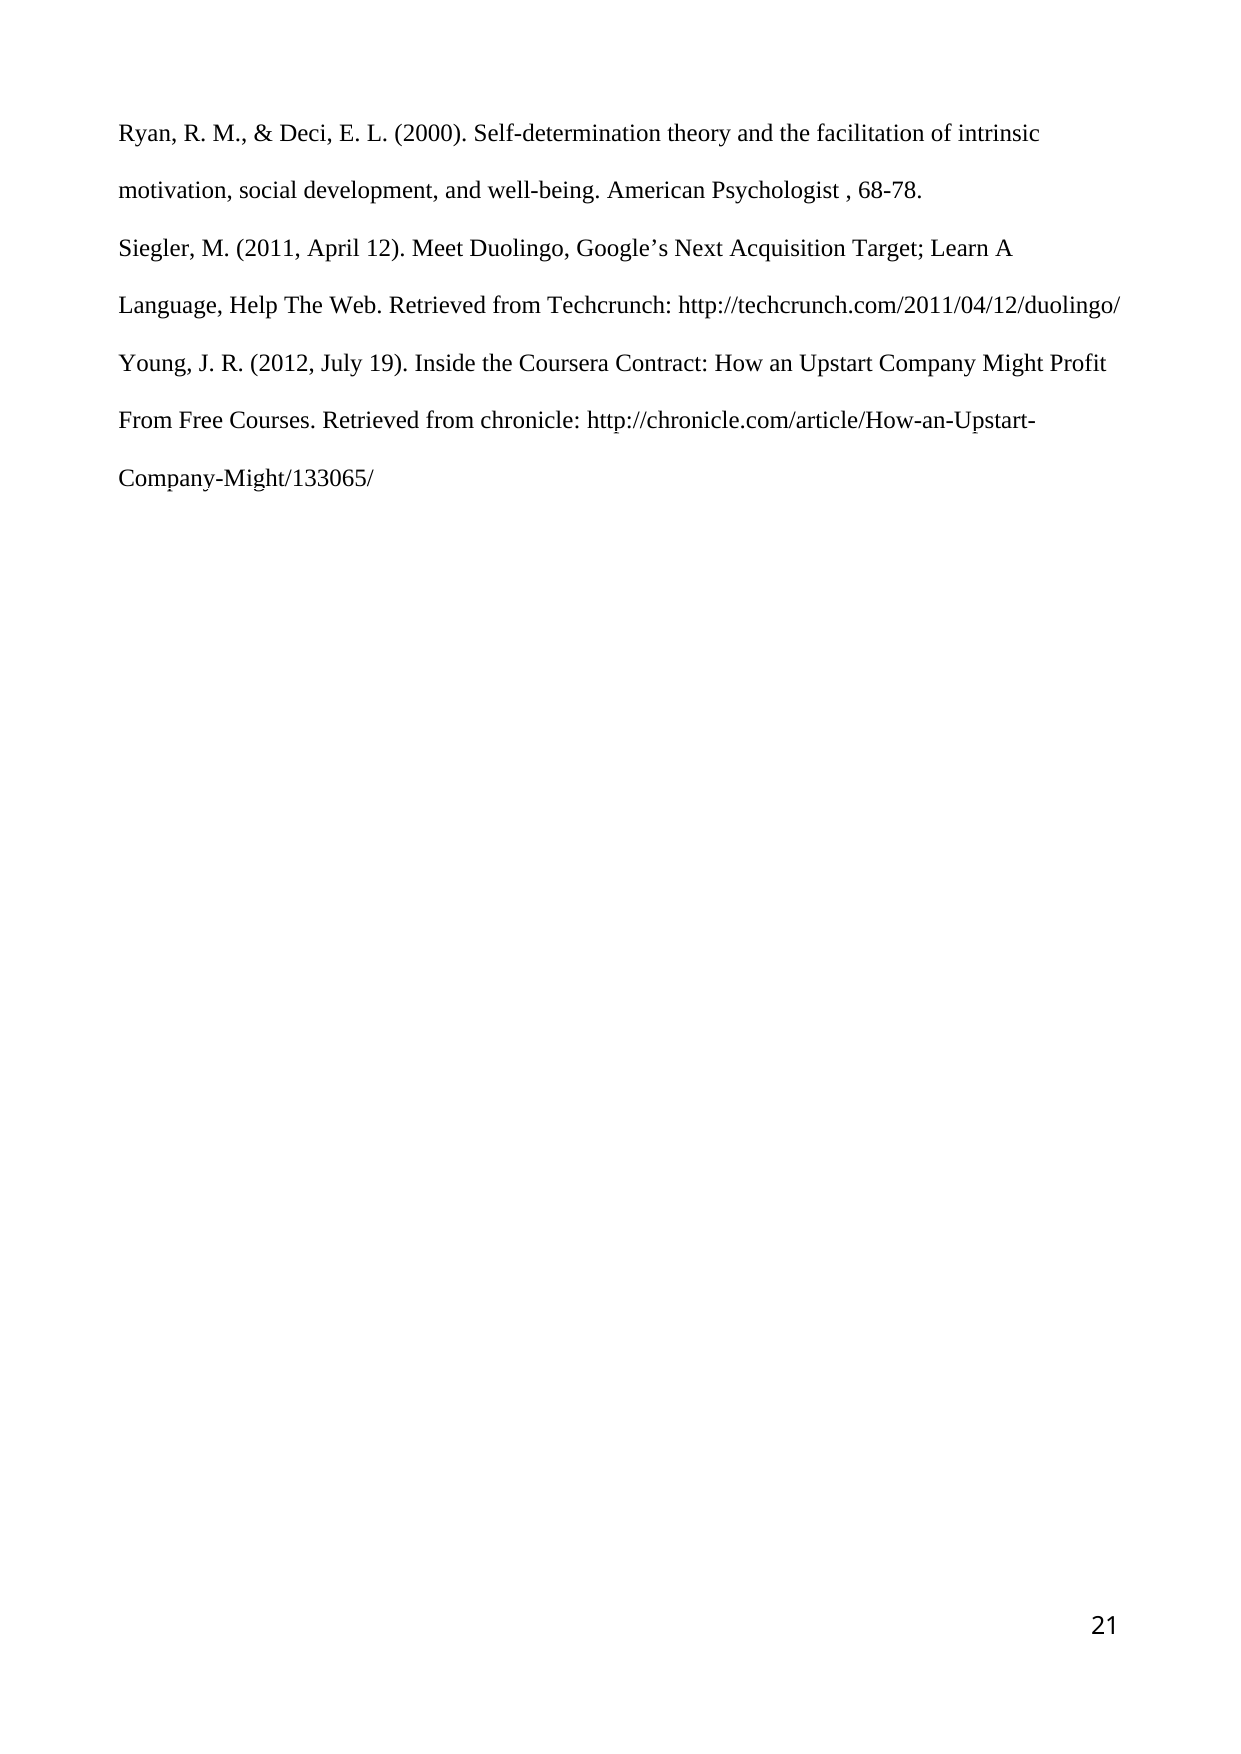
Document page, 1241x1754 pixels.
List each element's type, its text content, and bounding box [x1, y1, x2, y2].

text Ryan, R. M., & Deci, E. L. (2000). Self-determination theory and the facilitation of intrinsic motivation, social development, and well-being. American Psychologist , 68-78. [118, 118, 1122, 204]
text Young, J. R. (2012, July 19). Inside the Coursera Contract: How an Upstart Company Might Profit From Free Courses. Retrieved from chronicle: http://chronicle.com/article/How-an-Upstart-Company-Might/133065/ [118, 348, 1122, 492]
text Siegler, M. (2011, April 12). Meet Duolingo, Google’s Next Acquisition Target; Learn A Language, Help The Web. Retrieved from Techcrunch: http://techcrunch.com/2011/04/12/duolingo/ [118, 233, 1122, 319]
